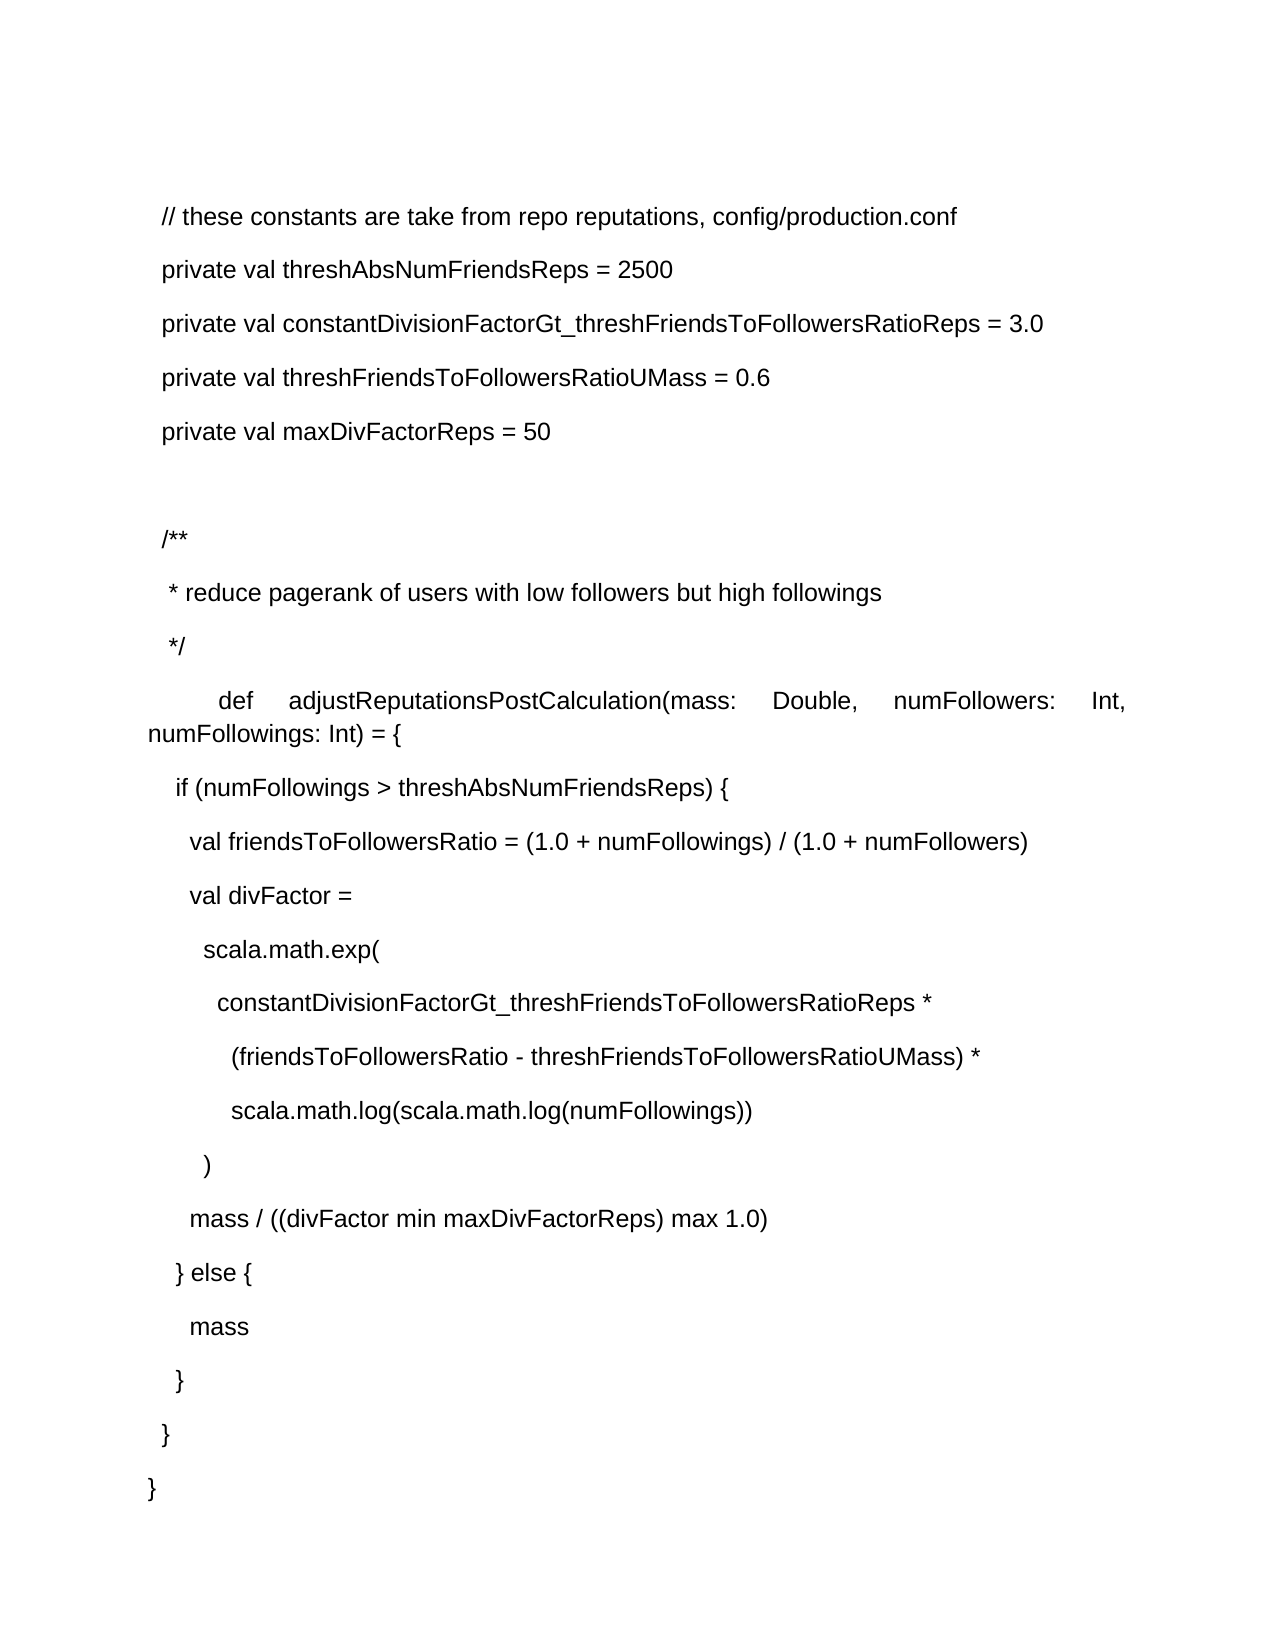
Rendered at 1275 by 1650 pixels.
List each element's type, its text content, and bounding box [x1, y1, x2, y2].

text * reduce pagerank of users with low followers but high followings [148, 578, 1127, 607]
text // these constants are take from repo reputations, config/production.conf [148, 201, 1127, 230]
text } else { [148, 1258, 1127, 1286]
text } [148, 1473, 1127, 1502]
text if (numFollowings > threshAbsNumFriendsReps) { [148, 773, 1127, 802]
text val friendsToFollowersRatio = (1.0 + numFollowings) / (1.0 + numFollowers) [148, 827, 1127, 856]
text } [148, 1365, 1127, 1394]
text private val constantDivisionFactorGt_threshFriendsToFollowersRatioReps = 3.0 [148, 309, 1127, 338]
text } [148, 1419, 1127, 1448]
text private val threshAbsNumFriendsReps = 2500 [148, 255, 1127, 284]
text val divFactor = [148, 881, 1127, 909]
text scala.math.log(scala.math.log(numFollowings)) [148, 1096, 1127, 1125]
text (friendsToFollowersRatio - threshFriendsToFollowersRatioUMass) * [148, 1042, 1127, 1071]
text mass / ((divFactor min maxDivFactorReps) max 1.0) [148, 1204, 1127, 1233]
text constantDivisionFactorGt_threshFriendsToFollowersRatioReps * [148, 988, 1127, 1017]
text ) [148, 1150, 1127, 1179]
text private val threshFriendsToFollowersRatioUMass = 0.6 [148, 363, 1127, 392]
text mass [148, 1312, 1127, 1340]
text private val maxDivFactorReps = 50 [148, 417, 1127, 446]
text def adjustReputationsPostCalculation(mass: Double, numFollowers: Int, numFollowings: Int) = { [148, 686, 1127, 748]
text scala.math.exp( [148, 934, 1127, 963]
text /** [148, 524, 1127, 553]
text */ [148, 632, 1127, 661]
